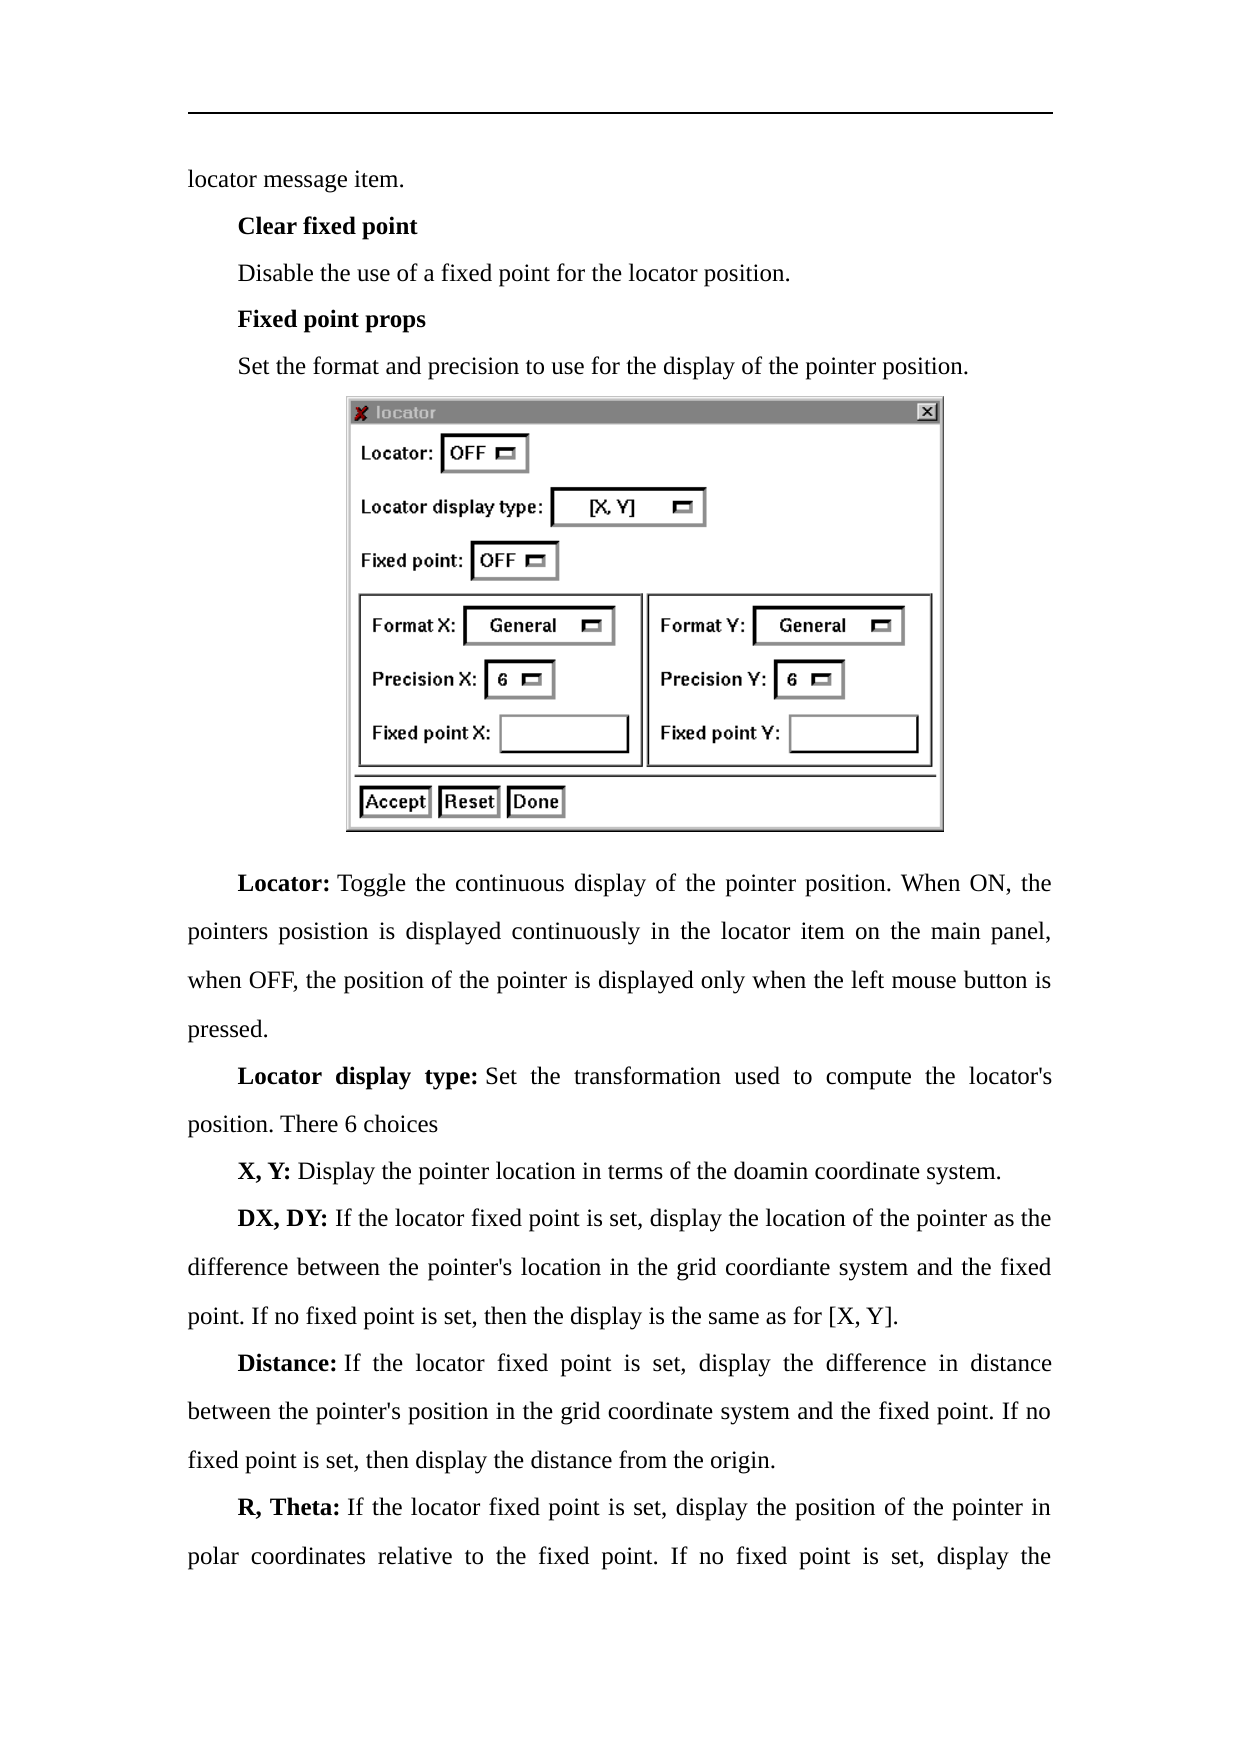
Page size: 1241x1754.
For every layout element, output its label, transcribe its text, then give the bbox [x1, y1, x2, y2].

text Fixed point props [187, 303, 1053, 335]
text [187, 1490, 1053, 1571]
text Distance: If the locator fixed point is set, display the difference in distance between the pointer's position in the grid coordinate system and the fixed point. If no fixed point is set, then display the distance from the origin. [187, 1346, 1053, 1476]
text Clear fixed point [187, 209, 1053, 241]
text X, Y: Display the pointer location in terms of the doamin coordinate system. [187, 1154, 1053, 1187]
text Set the format and precision to use for the display of the pointer position. [187, 349, 1053, 382]
text Disable the use of a fixed point for the locator position. [187, 256, 1053, 288]
text Locator display type: Set the transformation used to compute the locator's position. There 6 choices [187, 1059, 1053, 1140]
text Locator: Toggle the continuous display of the pointer position. When ON, the pointers posistion is displayed continuously in the locator item on the main panel, when OFF, the position of the pointer is displayed only when the left mouse button is pressed. [187, 866, 1053, 1044]
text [187, 162, 1053, 194]
text DX, DY: If the locator fixed point is set, display the location of the pointer as the difference between the pointer's location in the grid coordiante system and the fixed point. If no fixed point is set, then the display is the same as for [X, Y]. [187, 1201, 1053, 1331]
picture [346, 396, 944, 832]
